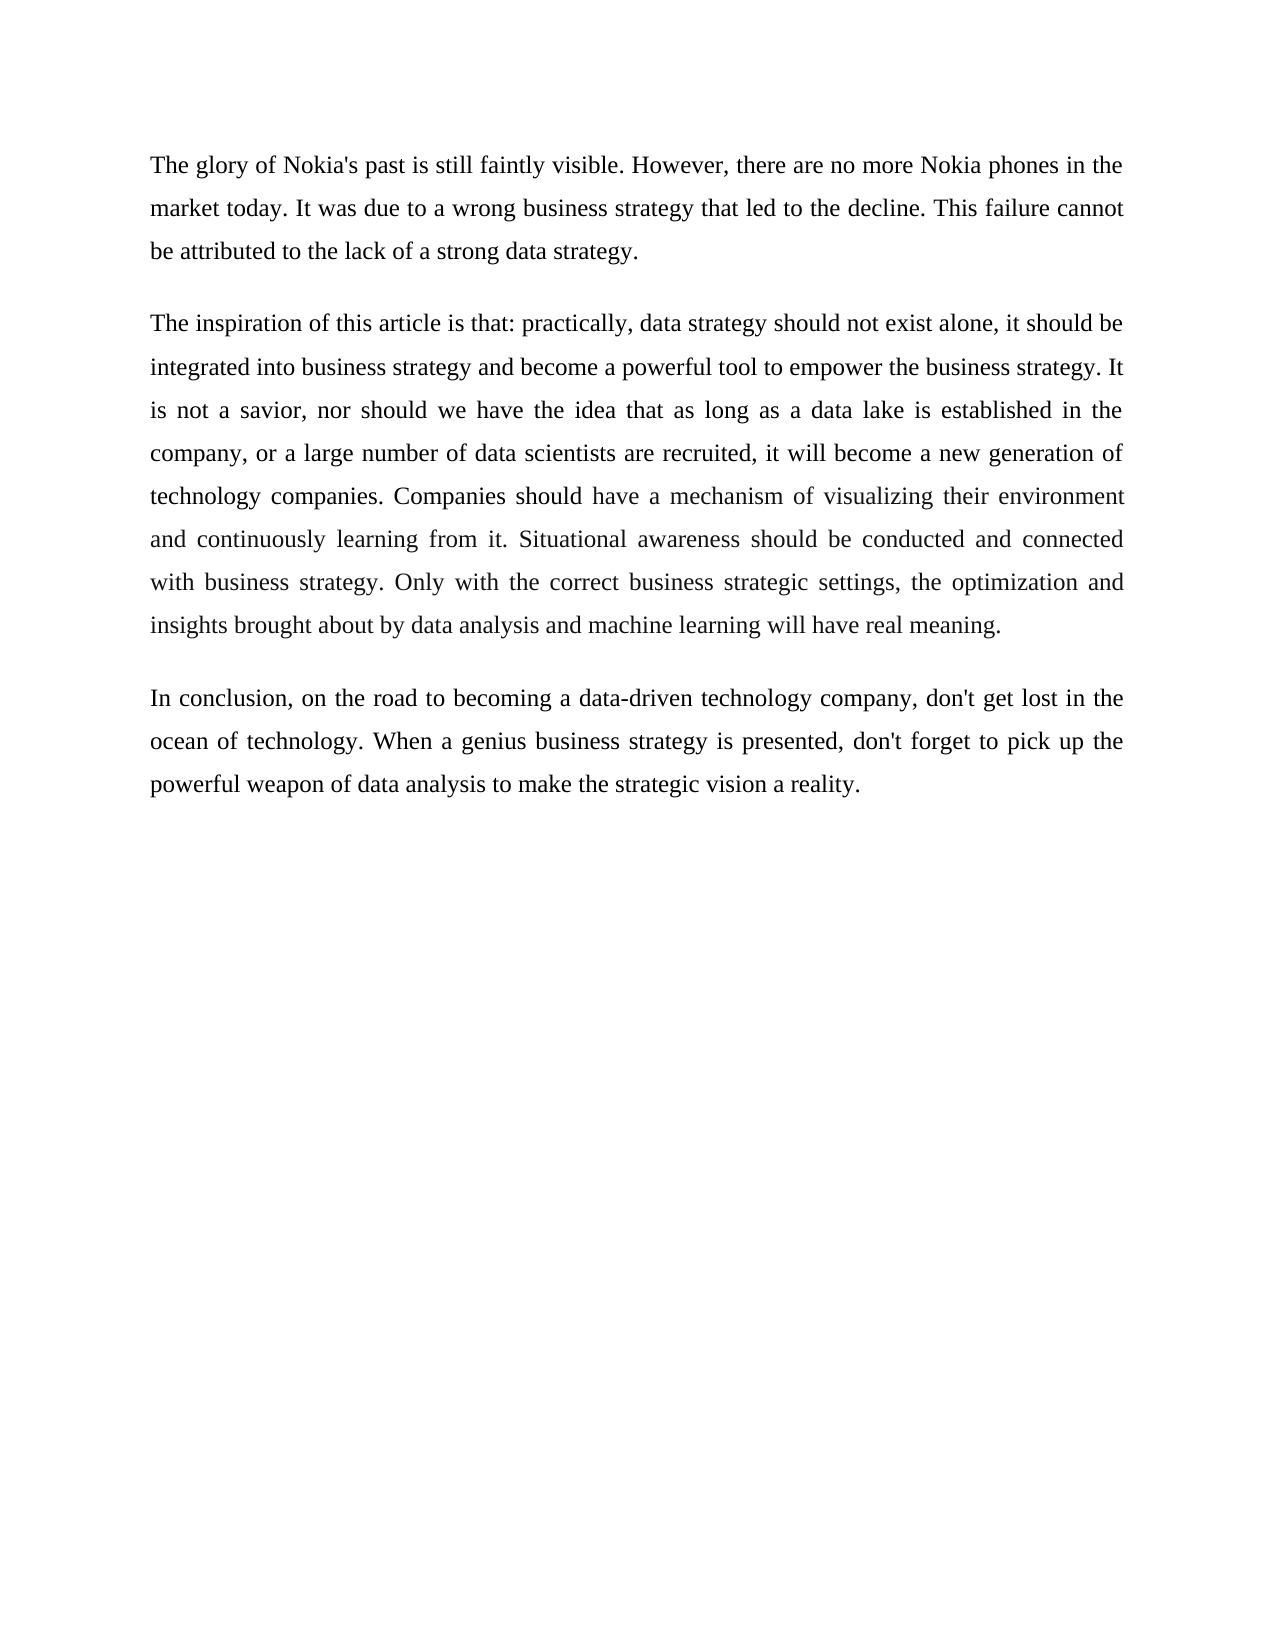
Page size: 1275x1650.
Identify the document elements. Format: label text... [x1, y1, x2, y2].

text The glory of Nokia's past is still faintly visible. However, there are no more Nokia phones in the market today. It was due to a wrong business strategy that led to the decline. This failure cannot be attributed to the lack of a strong data strategy. [150, 150, 1125, 265]
text In conclusion, on the road to becoming a data-driven technology company, don't get lost in the ocean of technology. When a genius business strategy is presented, don't forget to pick up the powerful weapon of data analysis to make the strategic vision a reality. [150, 683, 1125, 798]
text The inspiration of this article is that: practically, data strategy should not exist alone, it should be integrated into business strategy and become a powerful tool to empower the business strategy. It is not a savior, nor should we have the idea that as long as a data lake is established in the company, or a large number of data scientists are recruited, it will become a new generation of technology companies. Companies should have a mechanism of visualizing their environment and continuously learning from it. Situational awareness should be conducted and connected with business strategy. Only with the correct business strategic settings, the optimization and insights brought about by data analysis and machine learning will have real meaning. [150, 308, 1125, 639]
